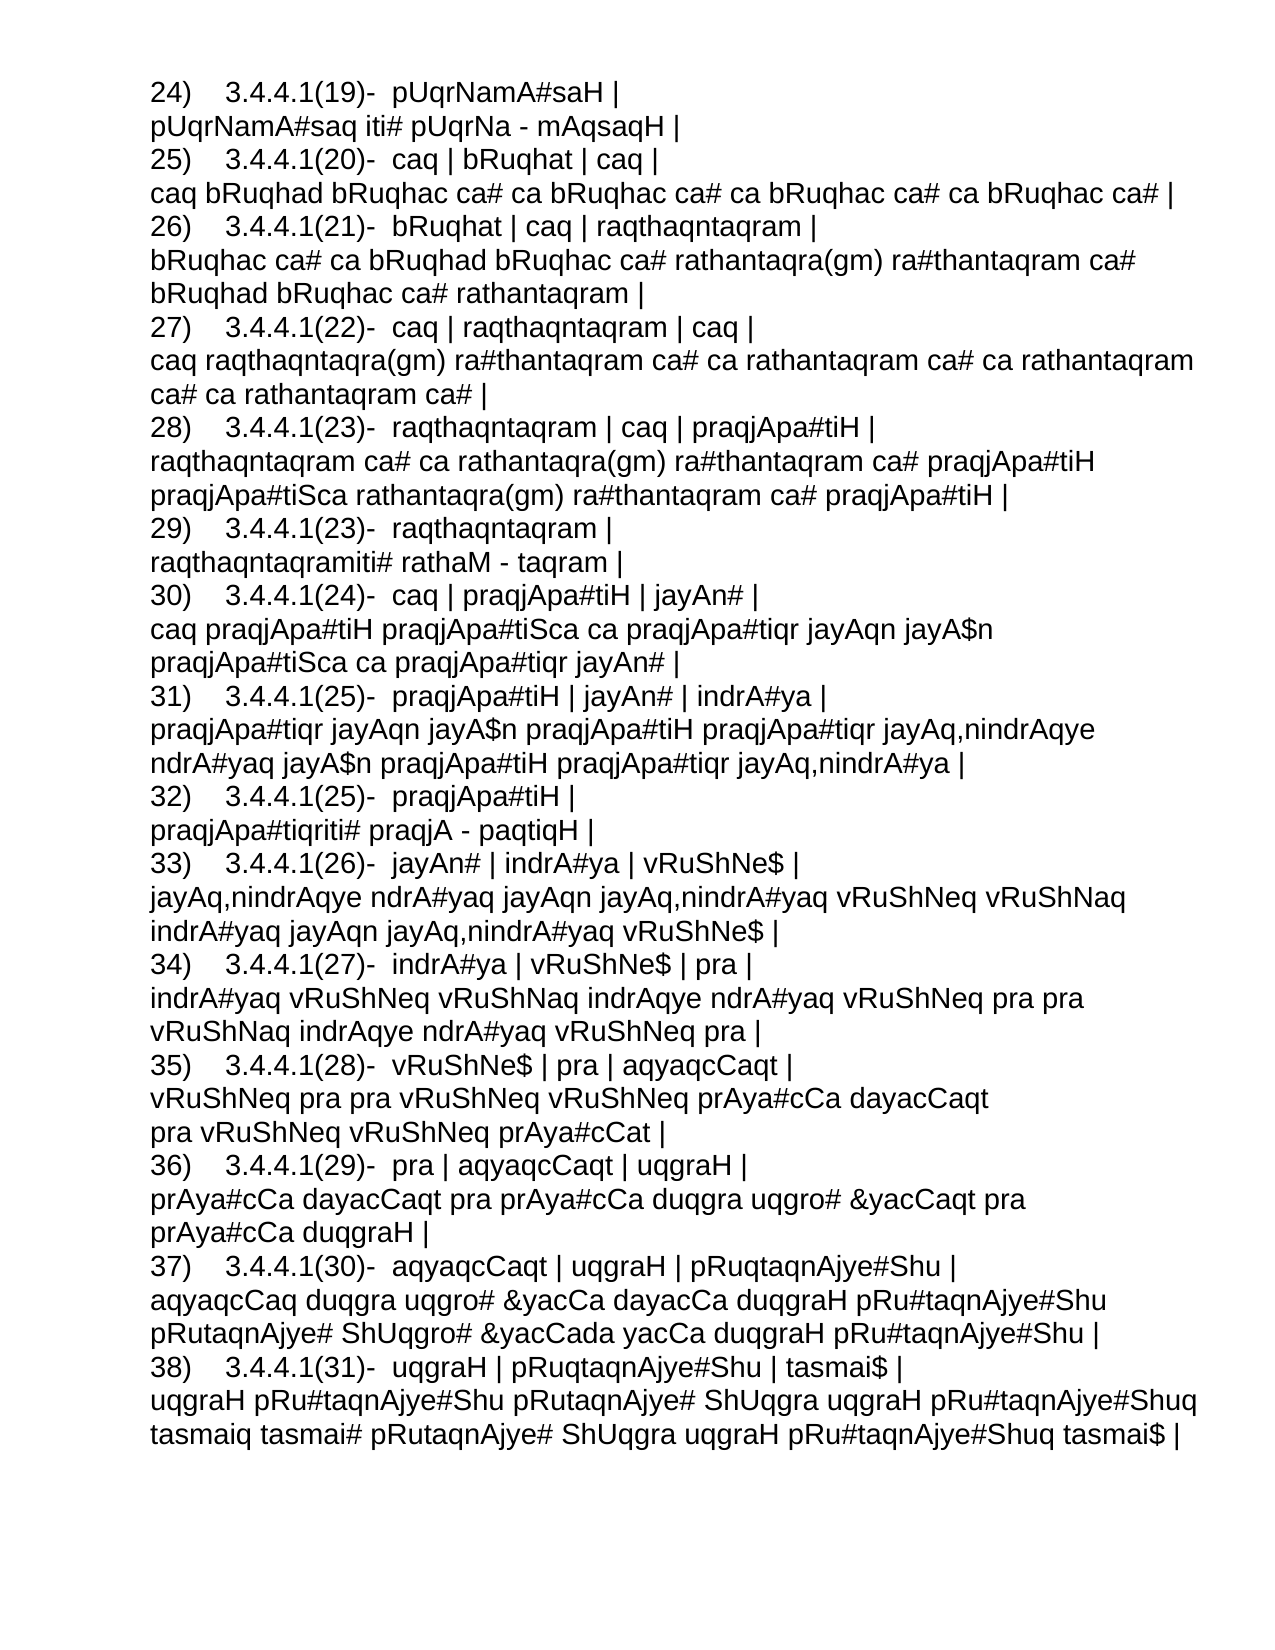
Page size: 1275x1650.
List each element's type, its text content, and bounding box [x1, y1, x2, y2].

text 25) 3.4.4.1(20)- caq | bRuqhat | caq | [150, 142, 1200, 176]
text caq praqjApa#tiH praqjApa#tiSca ca praqjApa#tiqr jayAqn jayA$n praqjApa#tiSca ca praqjApa#tiqr jayAn# | [150, 612, 1200, 679]
text 35) 3.4.4.1(28)- vRuShNe$ | pra | aqyaqcCaqt | [150, 1048, 1200, 1081]
text indrA#yaq vRuShNeq vRuShNaq indrAqye ndrA#yaq vRuShNeq pra pra vRuShNaq indrAqye ndrA#yaq vRuShNeq pra | [150, 981, 1200, 1048]
text prAya#cCa dayacCaqt pra prAya#cCa duqgra uqgro# &yacCaqt pra prAya#cCa duqgraH | [150, 1182, 1200, 1249]
text 30) 3.4.4.1(24)- caq | praqjApa#tiH | jayAn# | [150, 578, 1200, 612]
text 31) 3.4.4.1(25)- praqjApa#tiH | jayAn# | indrA#ya | [150, 679, 1200, 712]
text 32) 3.4.4.1(25)- praqjApa#tiH | [150, 779, 1200, 813]
text jayAq,nindrAqye ndrA#yaq jayAqn jayAq,nindrA#yaq vRuShNeq vRuShNaq indrA#yaq jayAqn jayAq,nindrA#yaq vRuShNe$ | [150, 880, 1200, 947]
text aqyaqcCaq duqgra uqgro# &yacCa dayacCa duqgraH pRu#taqnAjye#Shu pRutaqnAjye# ShUqgro# &yacCada yacCa duqgraH pRu#taqnAjye#Shu | [150, 1282, 1200, 1349]
text 37) 3.4.4.1(30)- aqyaqcCaqt | uqgraH | pRuqtaqnAjye#Shu | [150, 1249, 1200, 1282]
text 36) 3.4.4.1(29)- pra | aqyaqcCaqt | uqgraH | [150, 1148, 1200, 1182]
text raqthaqntaqramiti# rathaM - taqram | [150, 544, 1200, 578]
text praqjApa#tiqriti# praqjA - paqtiqH | [150, 813, 1200, 846]
text caq bRuqhad bRuqhac ca# ca bRuqhac ca# ca bRuqhac ca# ca bRuqhac ca# | [150, 176, 1200, 209]
text pUqrNamA#saq iti# pUqrNa - mAqsaqH | [150, 108, 1200, 142]
text 29) 3.4.4.1(23)- raqthaqntaqram | [150, 511, 1200, 544]
text praqjApa#tiqr jayAqn jayA$n praqjApa#tiH praqjApa#tiqr jayAq,nindrAqye ndrA#yaq jayA$n praqjApa#tiH praqjApa#tiqr jayAq,nindrA#ya | [150, 712, 1200, 779]
text raqthaqntaqram ca# ca rathantaqra(gm) ra#thantaqram ca# praqjApa#tiH praqjApa#tiSca rathantaqra(gm) ra#thantaqram ca# praqjApa#tiH | [150, 444, 1200, 511]
text caq raqthaqntaqra(gm) ra#thantaqram ca# ca rathantaqram ca# ca rathantaqram ca# ca rathantaqram ca# | [150, 343, 1200, 410]
text uqgraH pRu#taqnAjye#Shu pRutaqnAjye# ShUqgra uqgraH pRu#taqnAjye#Shuq tasmaiq tasmai# pRutaqnAjye# ShUqgra uqgraH pRu#taqnAjye#Shuq tasmai$ | [150, 1383, 1200, 1450]
text 27) 3.4.4.1(22)- caq | raqthaqntaqram | caq | [150, 310, 1200, 343]
text bRuqhac ca# ca bRuqhad bRuqhac ca# rathantaqra(gm) ra#thantaqram ca# bRuqhad bRuqhac ca# rathantaqram | [150, 243, 1200, 310]
text 24) 3.4.4.1(19)- pUqrNamA#saH | [150, 75, 1200, 108]
text 33) 3.4.4.1(26)- jayAn# | indrA#ya | vRuShNe$ | [150, 846, 1200, 880]
text 38) 3.4.4.1(31)- uqgraH | pRuqtaqnAjye#Shu | tasmai$ | [150, 1349, 1200, 1383]
text 26) 3.4.4.1(21)- bRuqhat | caq | raqthaqntaqram | [150, 209, 1200, 243]
text 34) 3.4.4.1(27)- indrA#ya | vRuShNe$ | pra | [150, 947, 1200, 981]
text vRuShNeq pra pra vRuShNeq vRuShNeq prAya#cCa dayacCaqt pra vRuShNeq vRuShNeq prAya#cCat | [150, 1081, 1200, 1148]
text 28) 3.4.4.1(23)- raqthaqntaqram | caq | praqjApa#tiH | [150, 410, 1200, 444]
